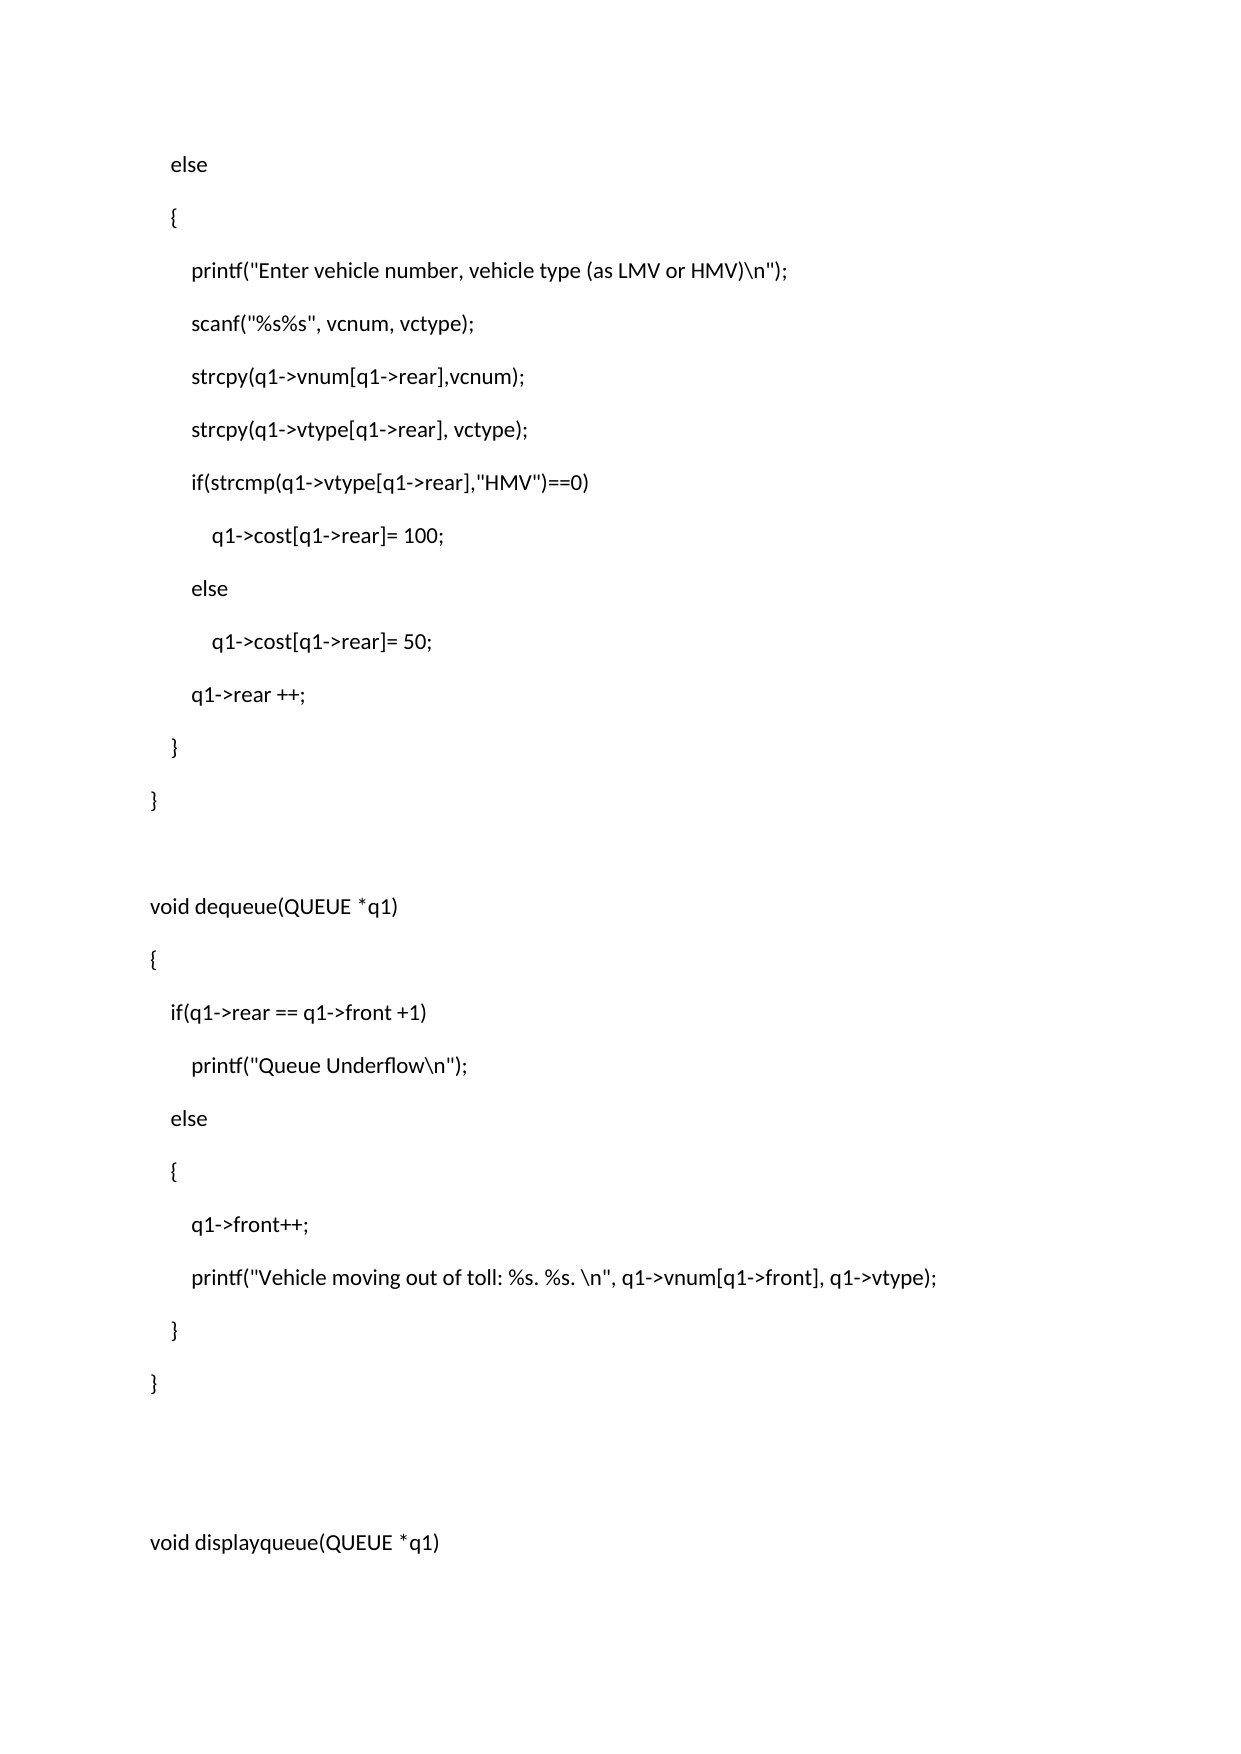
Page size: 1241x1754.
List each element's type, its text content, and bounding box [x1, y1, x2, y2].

text void dequeue(QUEUE *q1) [150, 892, 1090, 920]
text } [150, 1316, 1090, 1344]
text } [150, 1369, 1090, 1397]
text printf("Queue Underflow\n"); [150, 1051, 1090, 1079]
text q1->rear ++; [150, 680, 1090, 708]
text if(strcmp(q1->vtype[q1->rear],"HMV")==0) [150, 468, 1090, 496]
text q1->cost[q1->rear]= 100; [150, 521, 1090, 549]
text void displayqueue(QUEUE *q1) [150, 1528, 1090, 1557]
text printf("Vehicle moving out of toll: %s. %s. \n", q1->vnum[q1->front], q1->vtype); [150, 1263, 1090, 1291]
text } [150, 733, 1090, 761]
text strcpy(q1->vtype[q1->rear], vctype); [150, 415, 1090, 443]
text { [150, 945, 1090, 973]
text else [150, 574, 1090, 602]
text if(q1->rear == q1->front +1) [150, 998, 1090, 1026]
text } [150, 786, 1090, 814]
text { [150, 203, 1090, 231]
text printf("Enter vehicle number, vehicle type (as LMV or HMV)\n"); [150, 256, 1090, 284]
text { [150, 1157, 1090, 1185]
text q1->front++; [150, 1210, 1090, 1238]
text else [150, 150, 1090, 178]
text else [150, 1104, 1090, 1132]
text q1->cost[q1->rear]= 50; [150, 627, 1090, 655]
text scanf("%s%s", vcnum, vctype); [150, 309, 1090, 337]
text strcpy(q1->vnum[q1->rear],vcnum); [150, 362, 1090, 390]
